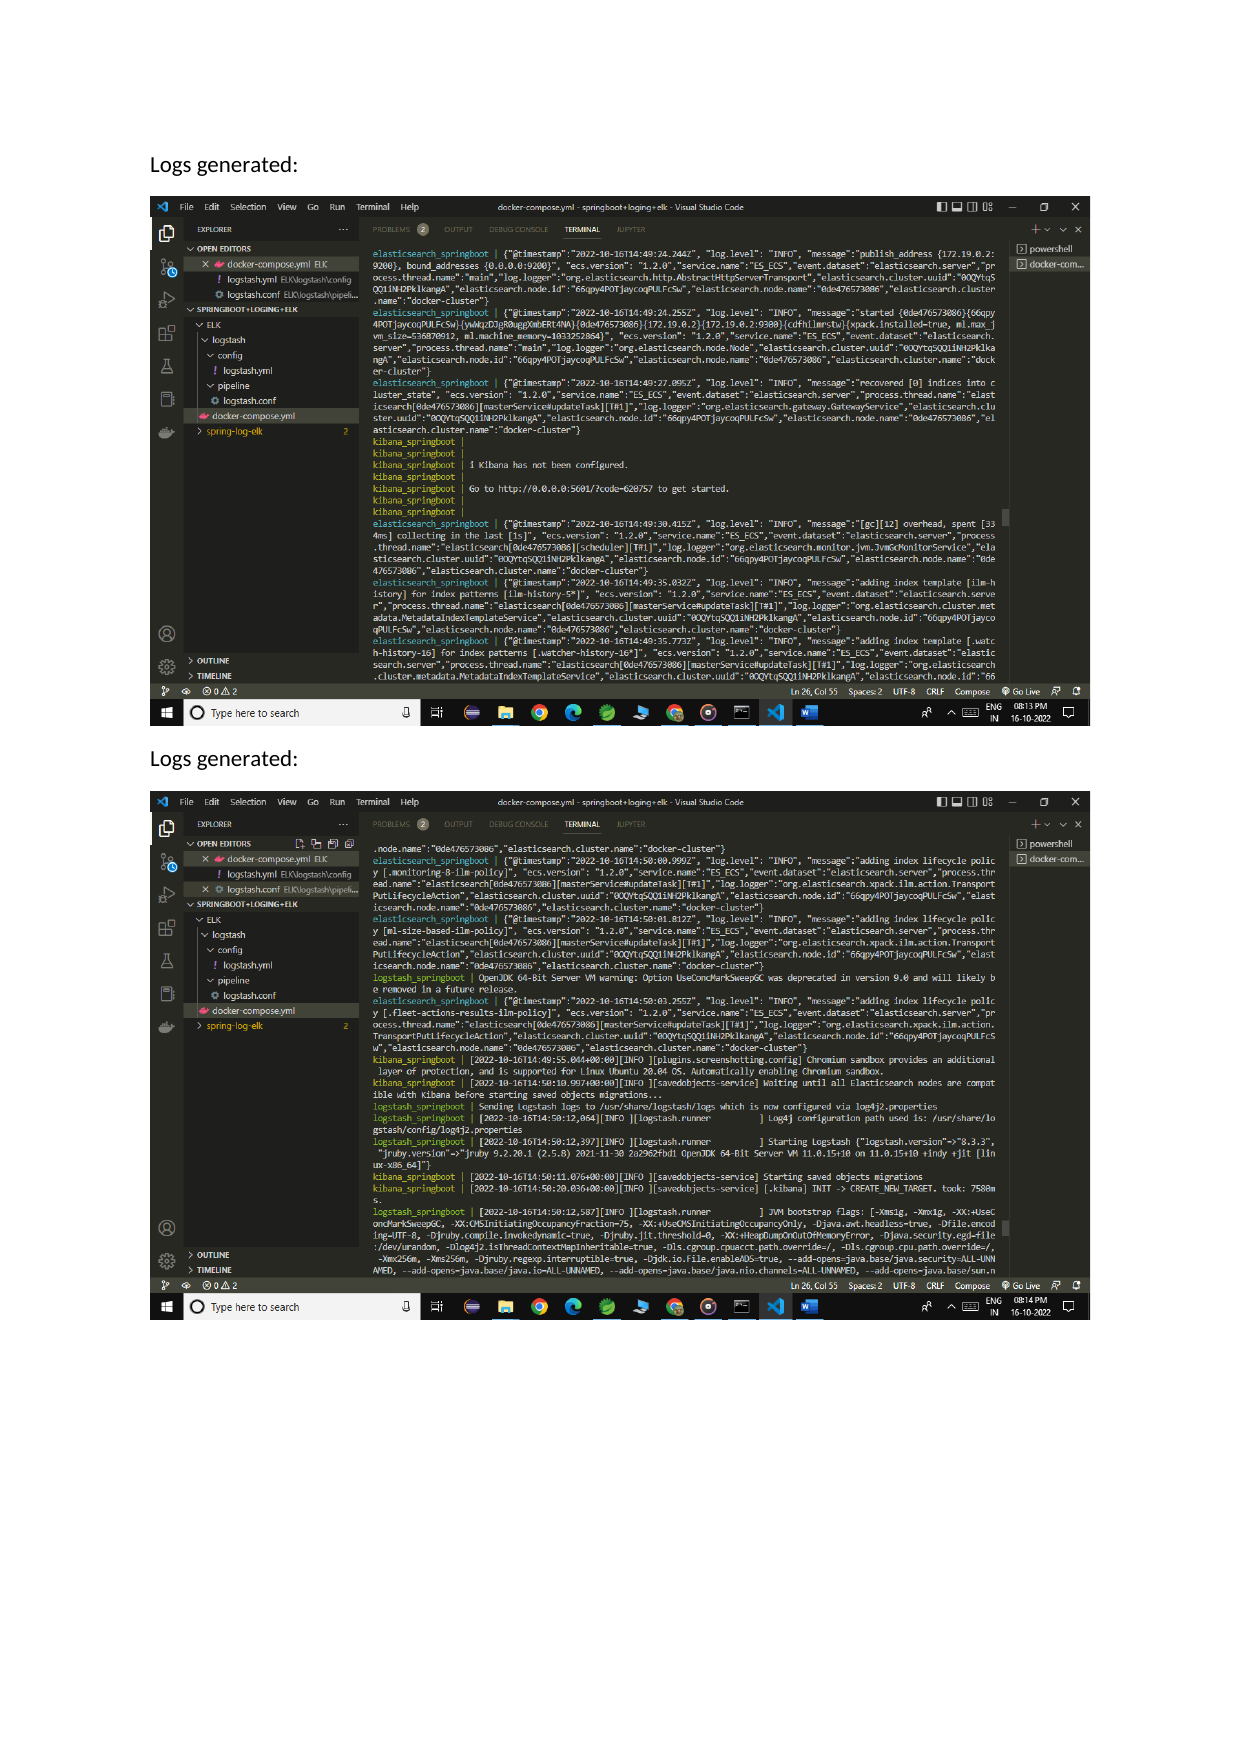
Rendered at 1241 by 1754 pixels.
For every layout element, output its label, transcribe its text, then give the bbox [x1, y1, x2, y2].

text Logs generated: [150, 744, 1090, 772]
picture [150, 196, 1091, 726]
text Logs generated: [150, 150, 1090, 178]
picture [150, 791, 1091, 1320]
